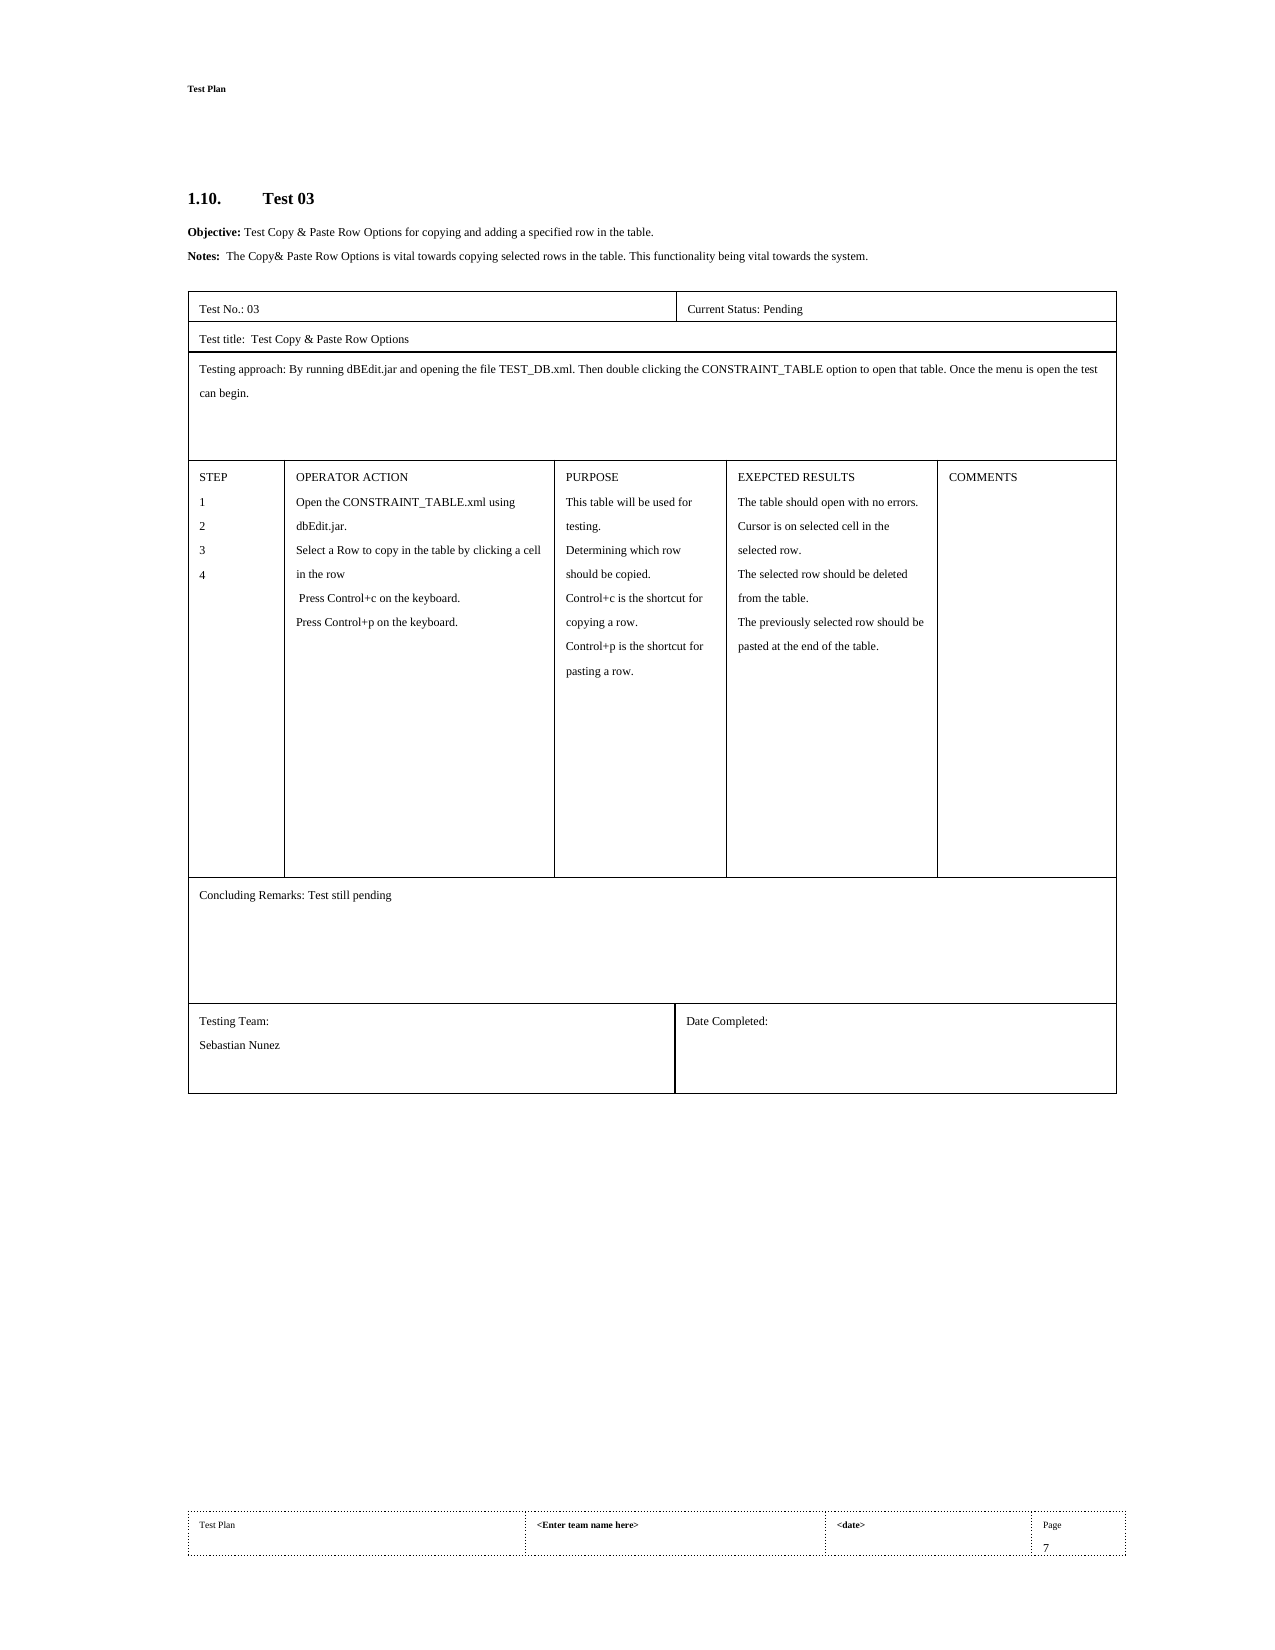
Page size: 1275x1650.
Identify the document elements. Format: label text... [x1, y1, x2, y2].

table_cell COMMENTS [938, 461, 1116, 877]
table_cell Testing approach: By running dBEdit.jar and opening the file TEST_DB.xml. Then double clicking the CONSTRAINT_TABLE option to open that table. Once the menu is open the test can begin. [189, 353, 1116, 459]
table_cell PURPOSE This table will be used for testing. Determining which row should be copied. Control+c is the shortcut for copying a row. Control+p is the shortcut for pasting a row. [555, 461, 726, 877]
table_cell Testing Team: Sebastian Nunez [189, 1004, 674, 1093]
table_cell Date Completed: [676, 1004, 1116, 1093]
table_header Test No.: 03 [189, 292, 676, 321]
table_cell OPERATOR ACTION Open the CONSTRAINT_TABLE.xml using dbEdit.jar. Select a Row to copy in the table by clicking a cell in the row Press Control+c on the keyboard. Press Control+p on the keyboard. [285, 461, 554, 877]
table_cell Test title: Test Copy & Paste Row Options [189, 322, 1116, 351]
text Notes: The Copy& Paste Row Options is vital towards copying selected rows in the table. This functionality being vital towards the system. [187, 239, 1125, 263]
table_header Current Status: Pending [677, 292, 1116, 321]
table_cell EXEPCTED RESULTS The table should open with no errors. Cursor is on selected cell in the selected row. The selected row should be deleted from the table. The previously selected row should be pasted at the end of the table. [727, 461, 937, 877]
table_cell STEP 1 2 3 4 [189, 461, 284, 877]
subtitle Test 03 [187, 175, 1125, 208]
table_cell Concluding Remarks: Test still pending [189, 878, 1116, 1003]
text Objective: Test Copy & Paste Row Options for copying and adding a specified row in the table. [187, 215, 1125, 239]
